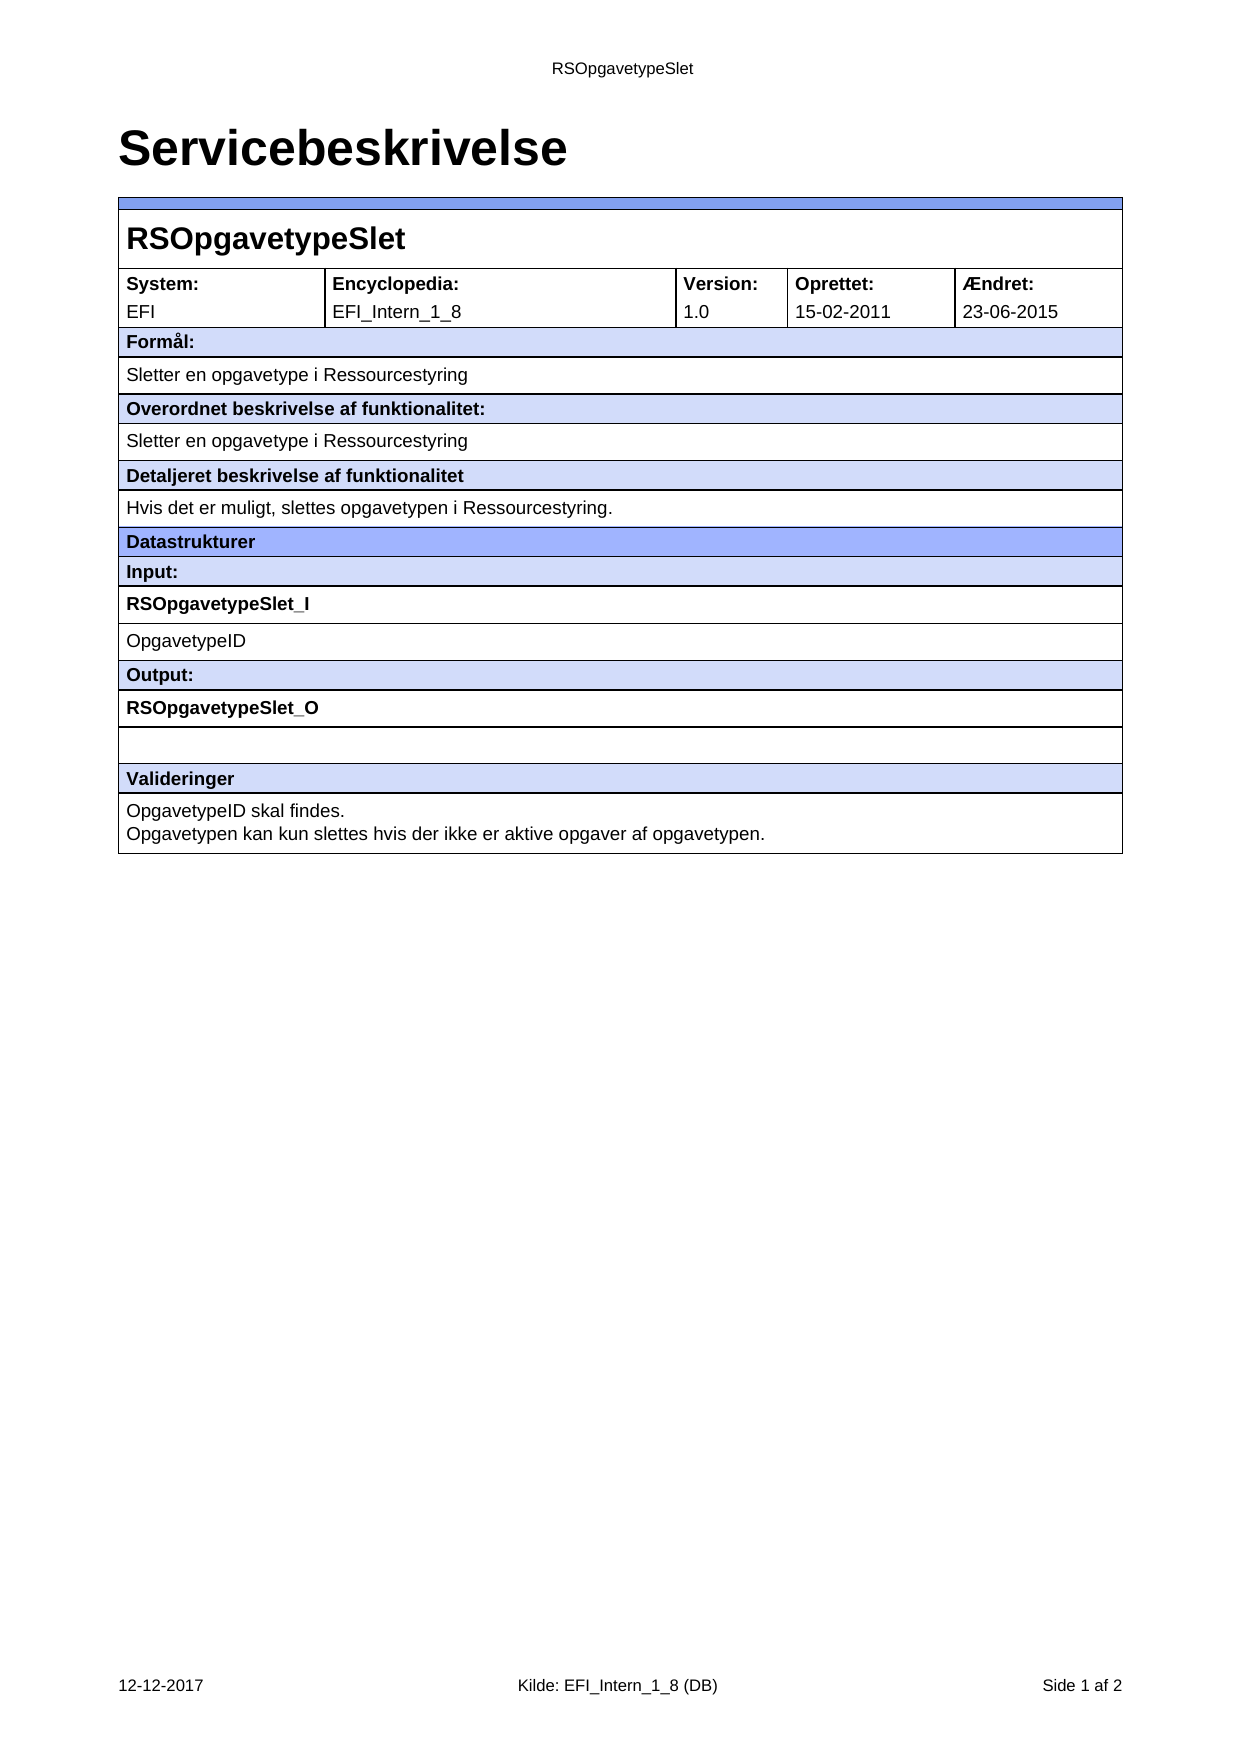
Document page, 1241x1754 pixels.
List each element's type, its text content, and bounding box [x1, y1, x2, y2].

table_cell [119, 728, 1122, 763]
title Servicebeskrivelse [118, 118, 1122, 176]
table_cell EFI_Intern_1_8 [326, 297, 675, 327]
table_cell Detaljeret beskrivelse af funktionalitet [119, 461, 1122, 489]
table_cell Oprettet: [788, 269, 954, 297]
table_cell Ændret: [956, 269, 1122, 297]
table_cell Formål: [119, 328, 1122, 356]
table_cell Valideringer [119, 764, 1122, 792]
table_cell Sletter en opgavetype i Ressourcestyring [119, 358, 1122, 393]
table_cell Output: [119, 661, 1122, 689]
table_cell Version: [677, 269, 787, 297]
table_header [119, 198, 1122, 209]
table_cell RSOpgavetypeSlet_O [119, 691, 1122, 726]
table_cell RSOpgavetypeSlet [119, 210, 1122, 268]
table_cell RSOpgavetypeSlet_I [119, 587, 1122, 622]
table_cell 23-06-2015 [956, 297, 1122, 327]
table_cell Sletter en opgavetype i Ressourcestyring [119, 424, 1122, 460]
table_cell OpgavetypeID skal findes. Opgavetypen kan kun slettes hvis der ikke er aktive opgaver af opgavetypen. [119, 794, 1122, 852]
table_cell 15-02-2011 [788, 297, 954, 327]
table_cell EFI [119, 297, 324, 327]
table_cell Overordnet beskrivelse af funktionalitet: [119, 395, 1122, 423]
table_cell OpgavetypeID [119, 624, 1122, 659]
table_cell Input: [119, 557, 1122, 585]
table_cell Encyclopedia: [326, 269, 675, 297]
table_cell Datastrukturer [119, 528, 1122, 556]
table_cell Hvis det er muligt, slettes opgavetypen i Ressourcestyring. [119, 491, 1122, 526]
table_cell 1.0 [677, 297, 787, 327]
table_cell System: [119, 269, 324, 297]
